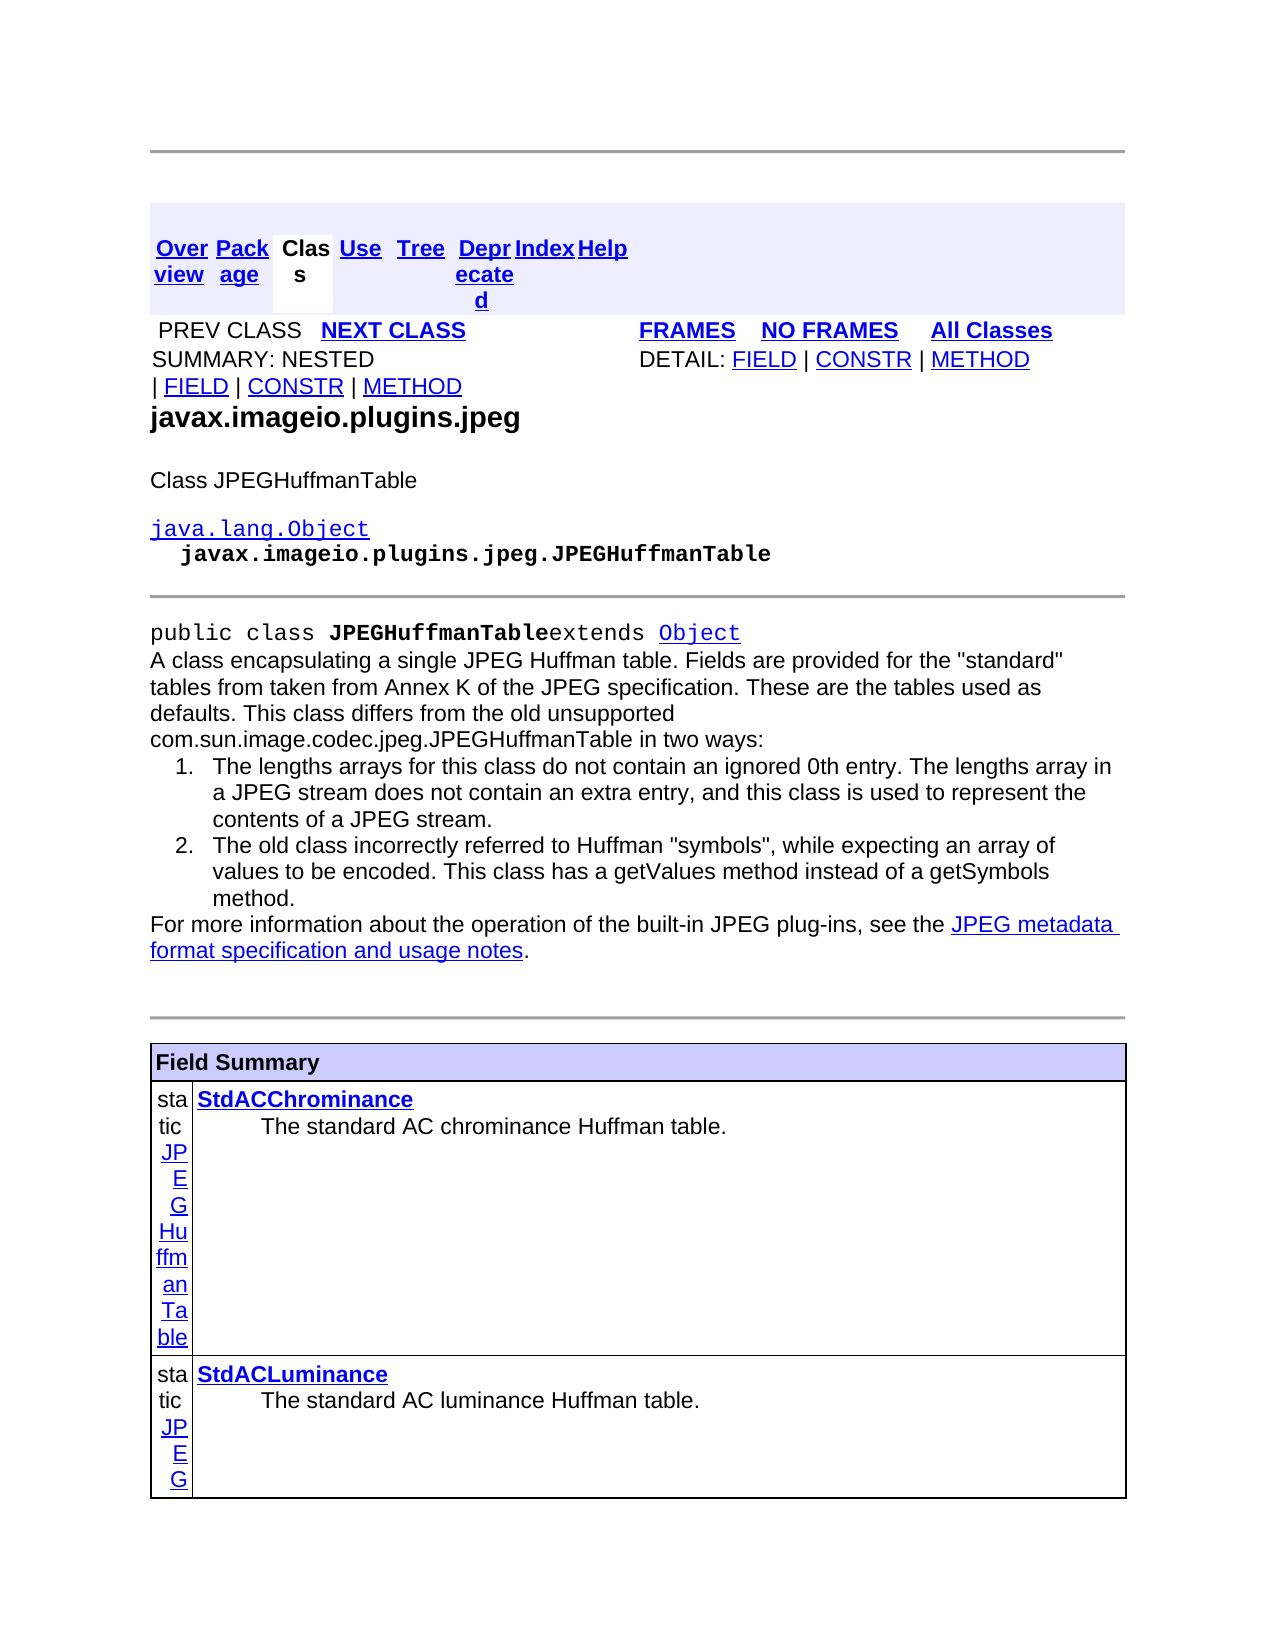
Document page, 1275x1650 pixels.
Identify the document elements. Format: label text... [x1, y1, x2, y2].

table_header Field Summary [152, 1044, 1125, 1080]
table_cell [193, 1356, 1125, 1497]
list The old class incorrectly referred to Huffman "symbols", while expecting an array of values to be encoded. This class has a getValues method instead of a getSymbols method. [175, 832, 1125, 911]
subtitle javax.imageio.plugins.jpeg [150, 401, 1125, 444]
table_cell static JPEGHuffmanTable [152, 1082, 192, 1354]
table_cell StdACChrominance The standard AC chrominance Huffman table. [193, 1082, 1125, 1354]
text For more information about the operation of the built-in JPEG plug-ins, see the JPEG metadata format specification and usage notes. [150, 911, 1125, 964]
table_cell SUMMARY: NESTED | FIELD | CONSTR | METHOD [150, 345, 637, 401]
text Class JPEGHuffmanTable [150, 467, 1125, 493]
table_cell PREV CLASS NEXT CLASS [150, 315, 637, 345]
text A class encapsulating a single JPEG Huffman table. Fields are provided for the "standard" tables from taken from Annex K of the JPEG specification. These are the tables used as defaults. This class differs from the old unsupported com.sun.image.codec.jpeg.JPEGHuffmanTable in two ways: [150, 647, 1125, 753]
list The lengths arrays for this class do not contain an ignored 0th entry. The lengths array in a JPEG stream does not contain an extra entry, and this class is used to represent the contents of a JPEG stream. [175, 753, 1125, 832]
table_cell DETAIL: FIELD | CONSTR | METHOD [638, 345, 1125, 401]
text public class JPEGHuffmanTableextends Object [150, 599, 1125, 647]
text java.lang.Object javax.imageio.plugins.jpeg.JPEGHuffmanTable [150, 517, 1125, 595]
table_header [150, 203, 1125, 315]
table_cell FRAMES NO FRAMES All Classes [638, 315, 1125, 345]
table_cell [152, 1356, 192, 1497]
